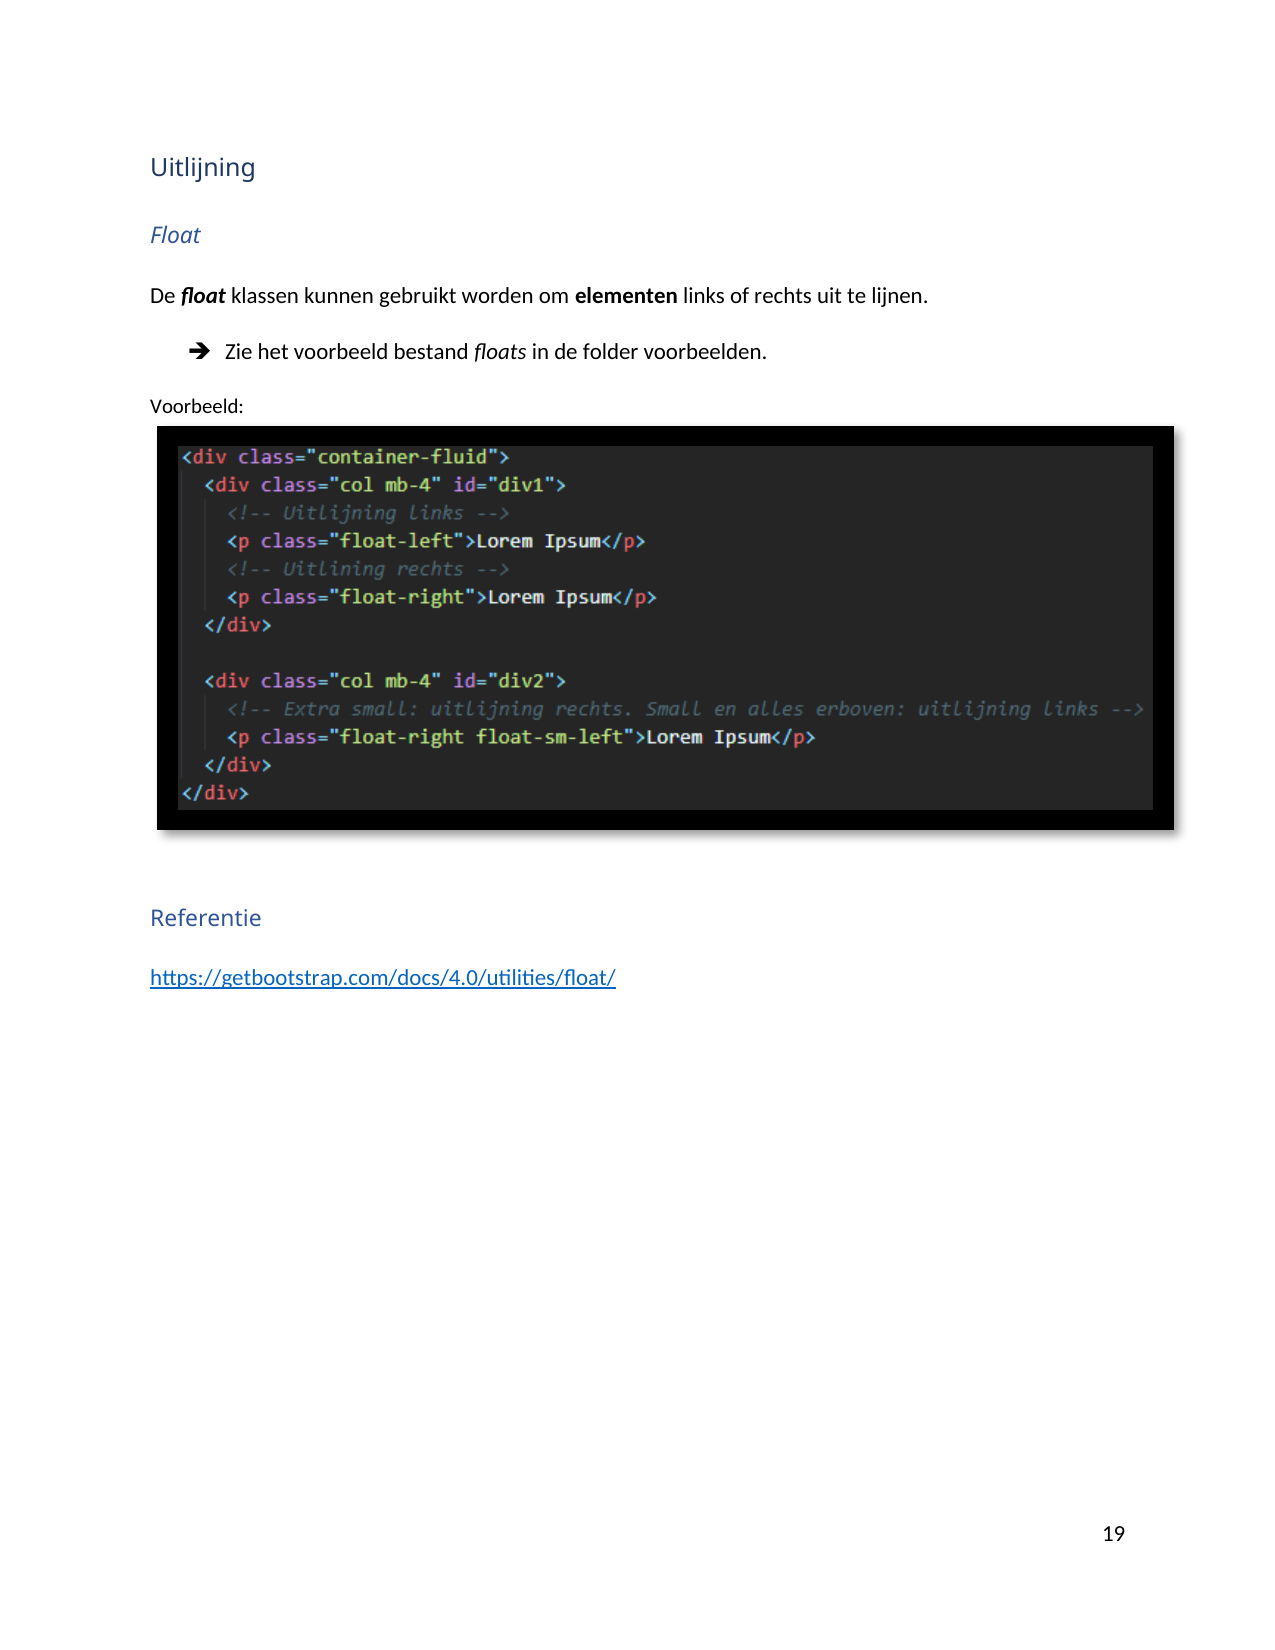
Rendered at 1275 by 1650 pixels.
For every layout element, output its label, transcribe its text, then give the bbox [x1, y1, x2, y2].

list Zie het voorbeeld bestand floats in de folder voorbeelden. [187, 337, 1125, 365]
text https://getbootstrap.com/docs/4.0/utilities/float/ [150, 963, 1125, 991]
subtitle Uitlijning [150, 150, 1125, 184]
subtitle Float [150, 219, 1125, 250]
subtitle Referentie [150, 901, 1125, 933]
text De float klassen kunnen gebruikt worden om elementen links of rechts uit te lijnen. [150, 281, 1125, 309]
text Voorbeeld: [150, 393, 1125, 418]
picture [178, 446, 1153, 810]
